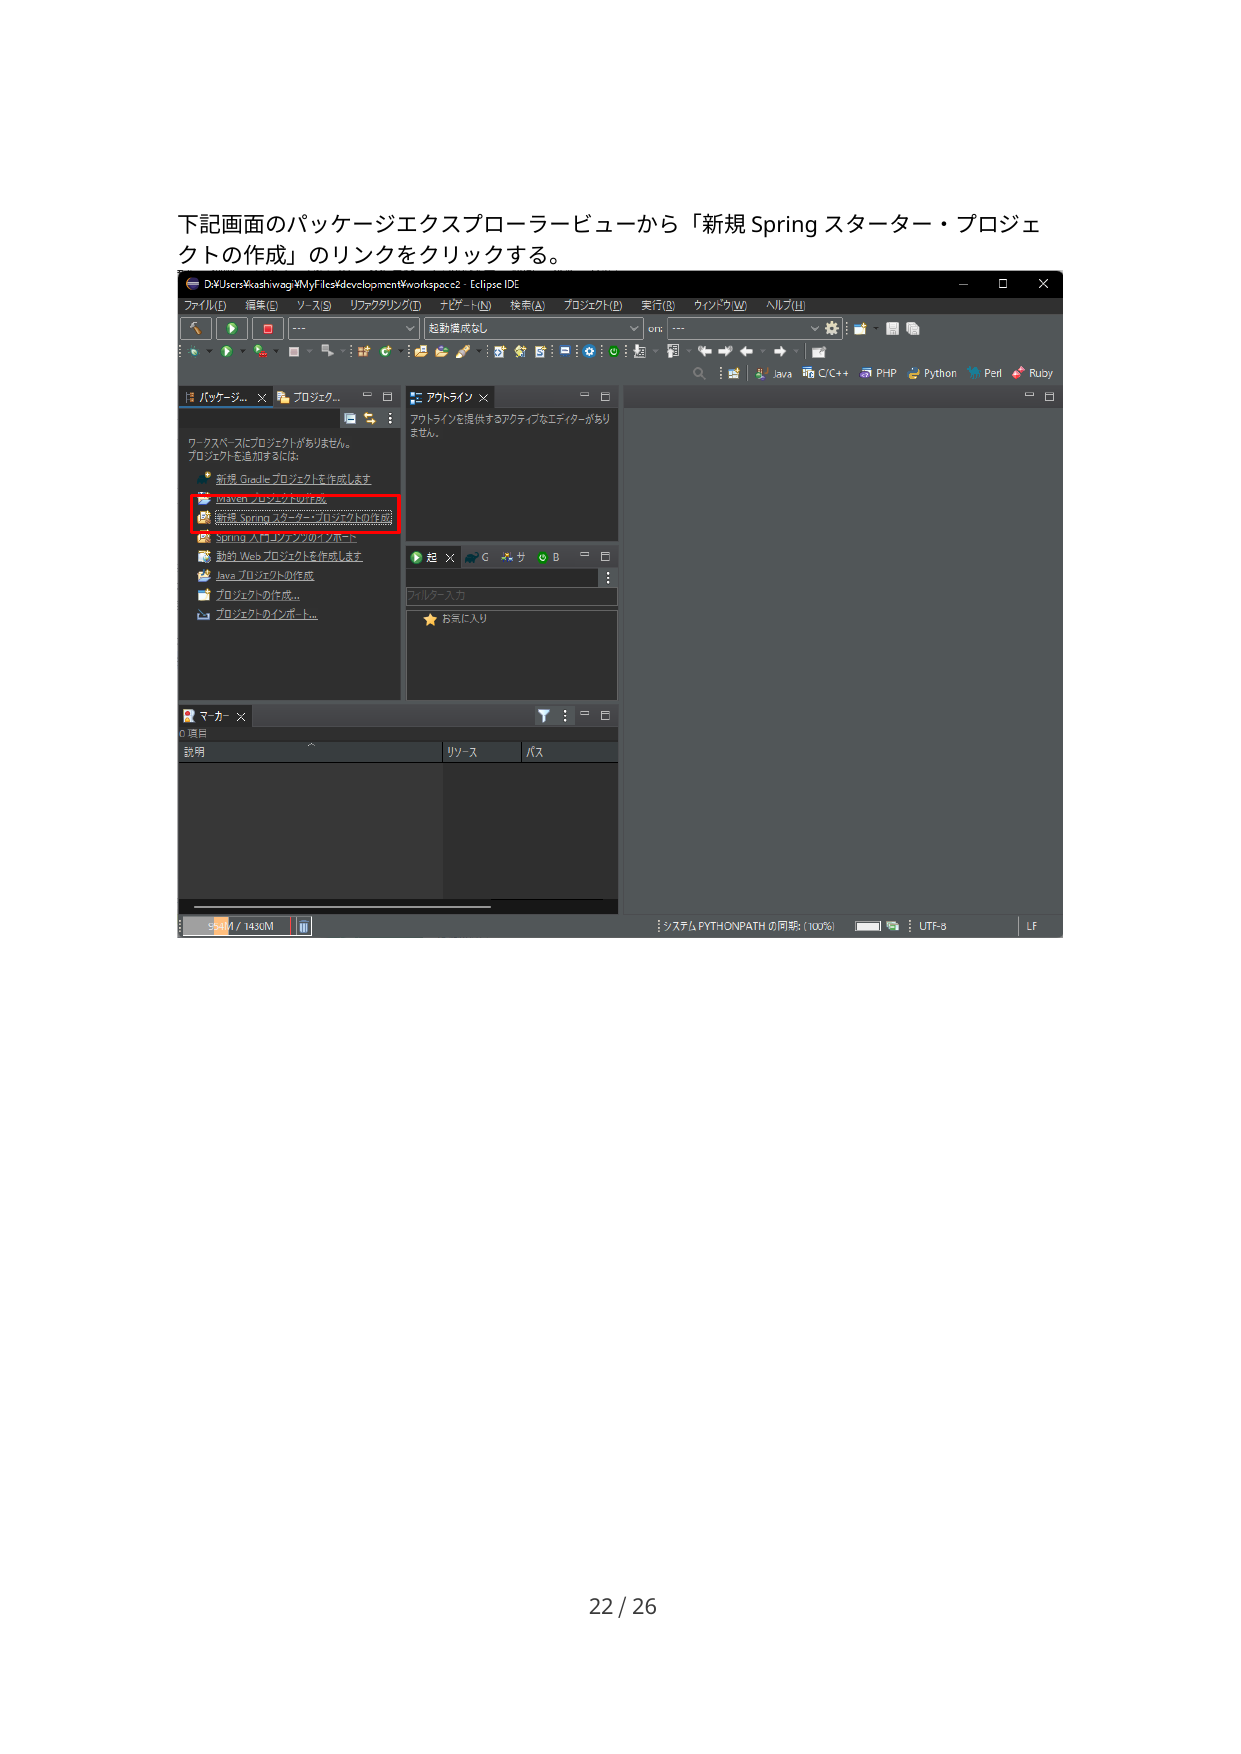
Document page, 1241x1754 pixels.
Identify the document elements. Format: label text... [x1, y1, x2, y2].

picture [177, 270, 1063, 938]
text 下記画面のパッケージエクスプローラービューから「新規 Spring スターター・プロジェクトの作成」のリンクをクリックする。 [177, 207, 1063, 270]
